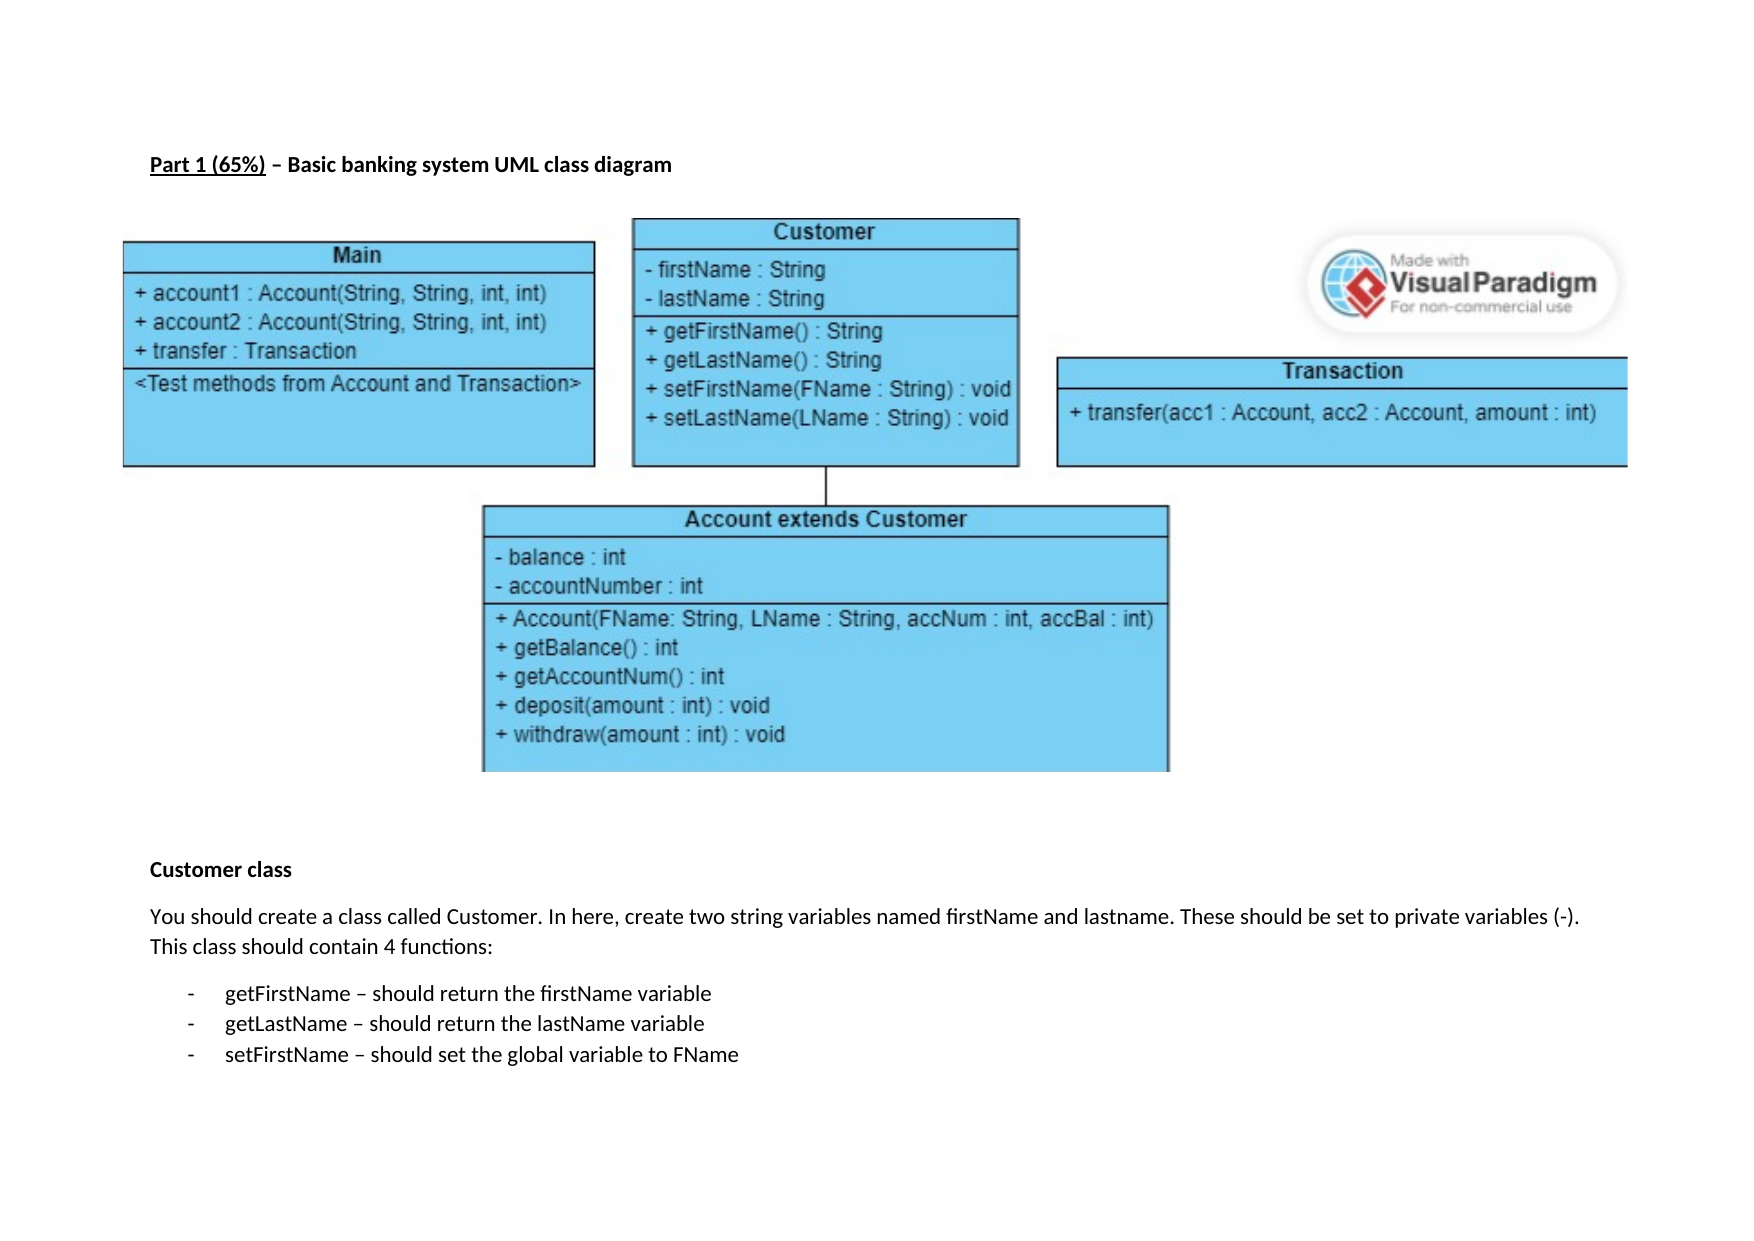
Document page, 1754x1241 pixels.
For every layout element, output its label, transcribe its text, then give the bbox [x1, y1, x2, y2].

text Customer class [150, 855, 1604, 883]
text Part 1 (65%) – Basic banking system UML class diagram [150, 150, 1604, 178]
list getFirstName – should return the firstName variable [187, 979, 1604, 1007]
picture [122, 218, 1629, 772]
list getLastName – should return the lastName variable [187, 1009, 1604, 1037]
list setFirstName – should set the global variable to FName [187, 1040, 1604, 1068]
text You should create a class called Customer. In here, create two string variables named firstName and lastname. These should be set to private variables (-). This class should contain 4 functions: [150, 902, 1604, 960]
